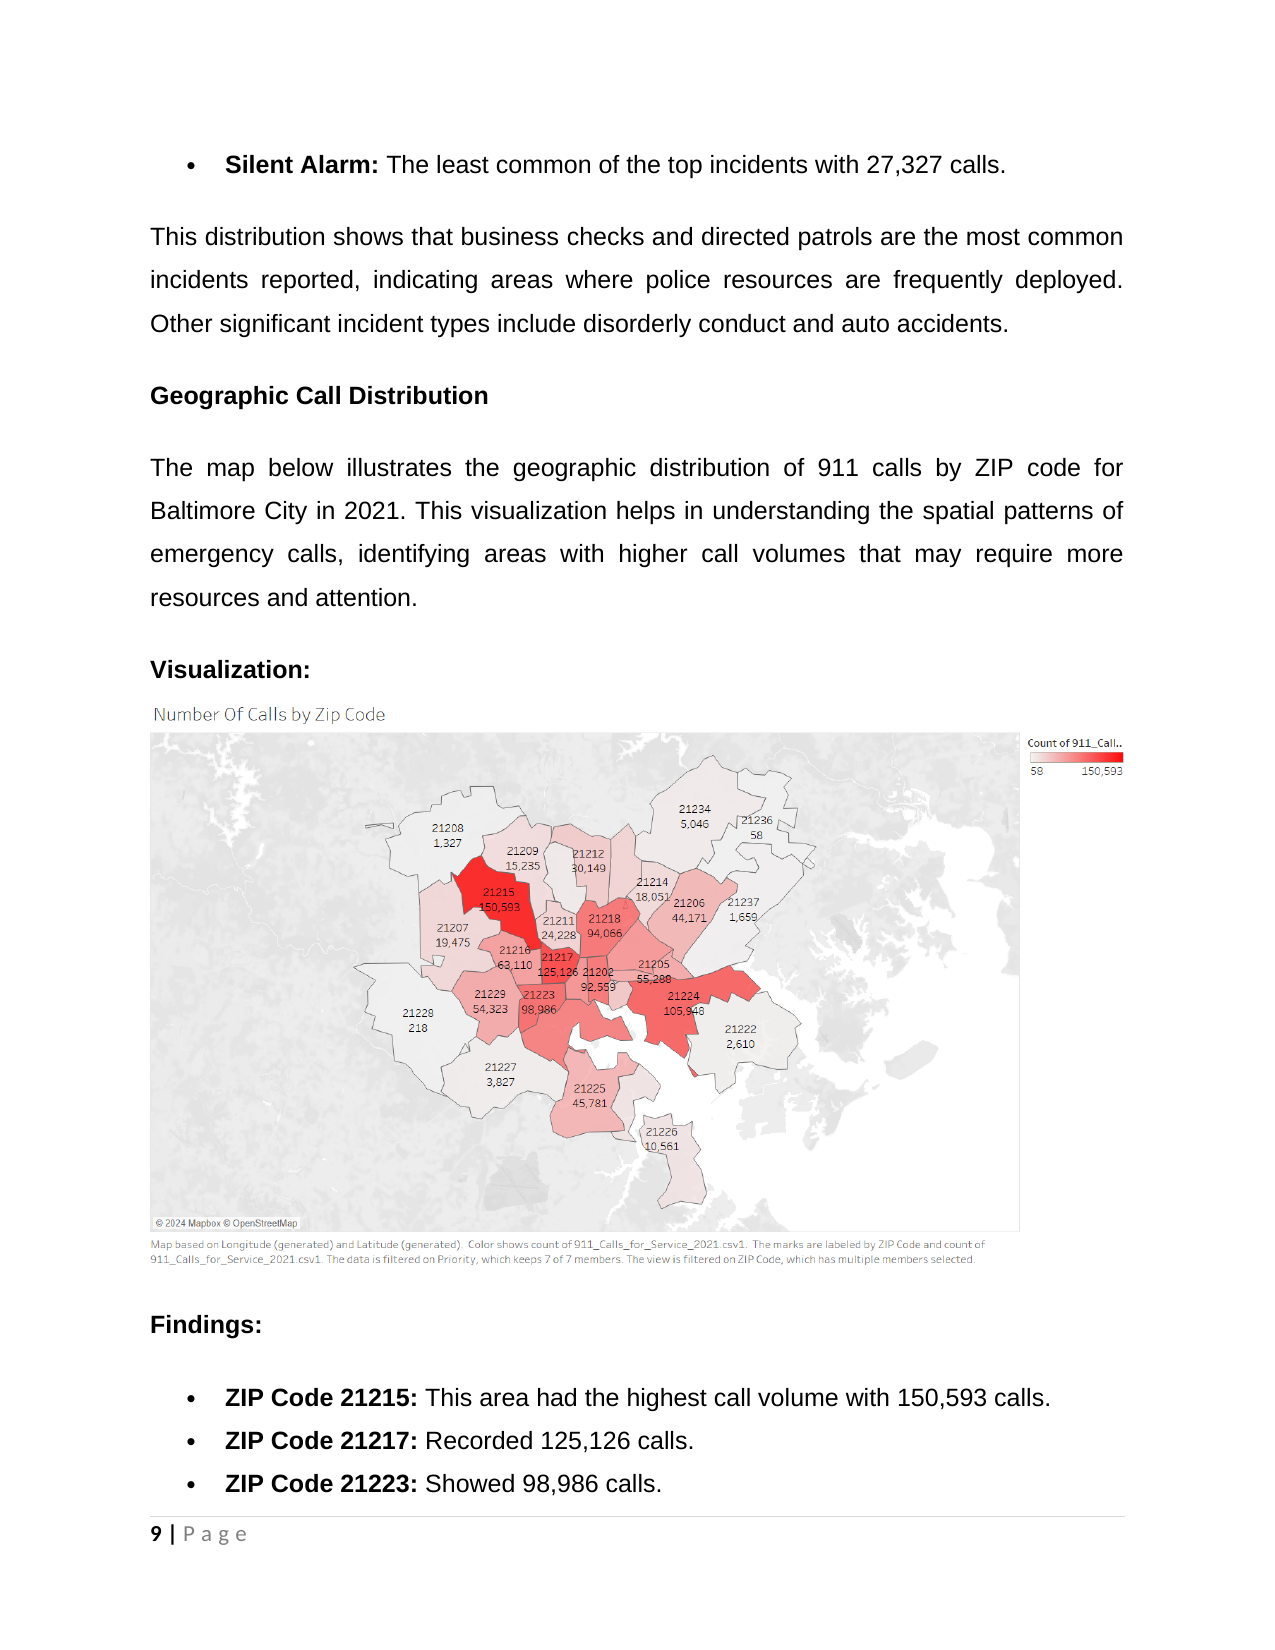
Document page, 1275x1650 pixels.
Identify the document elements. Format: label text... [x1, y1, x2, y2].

picture [150, 697, 1125, 1267]
list ZIP Code 21223: Showed 98,986 calls. [187, 1469, 1125, 1497]
text This distribution shows that business checks and directed patrols are the most common incidents reported, indicating areas where police resources are frequently deployed. Other significant incident types include disorderly conduct and auto accidents. [150, 222, 1125, 337]
list ZIP Code 21217: Recorded 125,126 calls. [187, 1426, 1125, 1454]
text The map below illustrates the geographic distribution of 911 calls by ZIP code for Baltimore City in 2021. This visualization helps in understanding the spatial patterns of emergency calls, identifying areas with higher call volumes that may require more resources and attention. [150, 453, 1125, 611]
text Visualization: [150, 655, 1125, 697]
text Geographic Call Distribution [150, 381, 1125, 409]
list ZIP Code 21215: This area had the highest call volume with 150,593 calls. [187, 1382, 1125, 1411]
list Silent Alarm: The least common of the top incidents with 27,327 calls. [187, 150, 1125, 179]
text Findings: [150, 1310, 1125, 1339]
